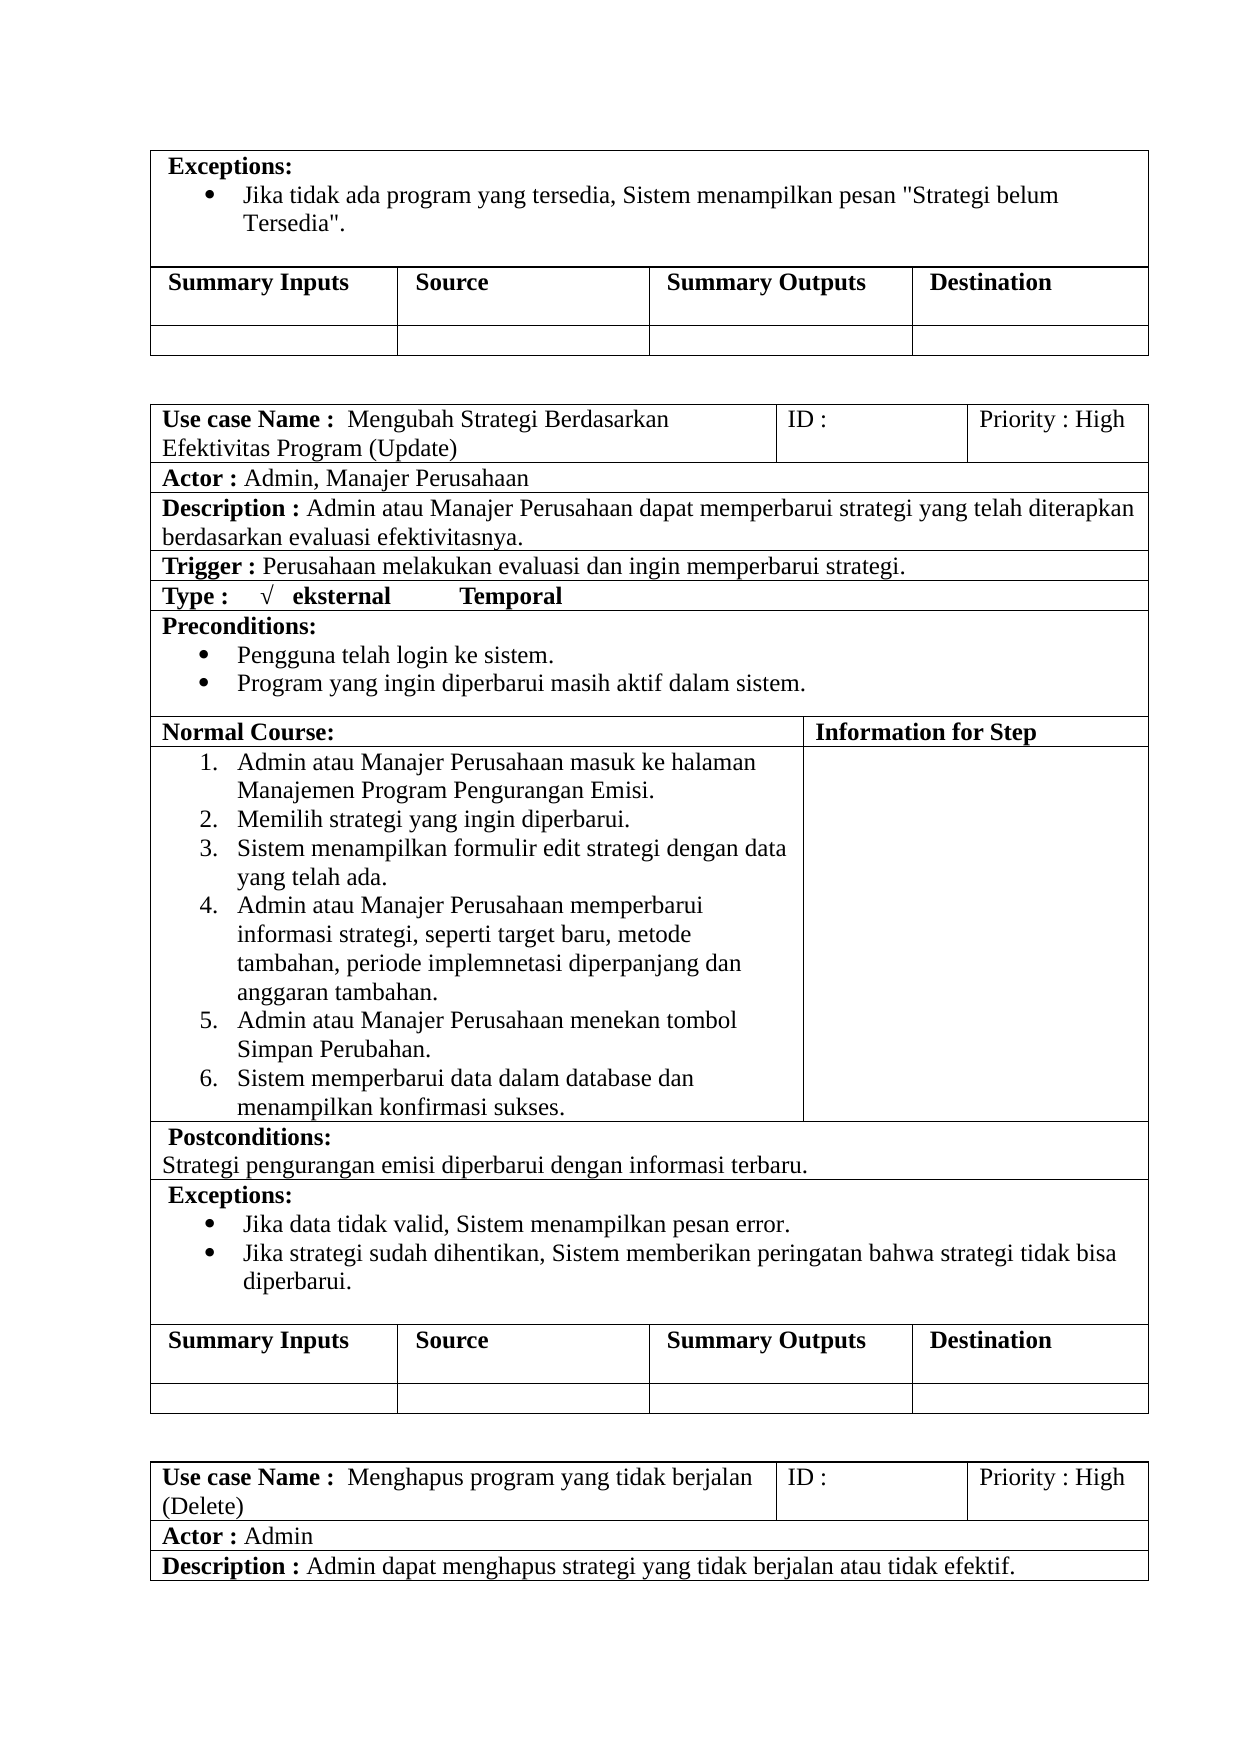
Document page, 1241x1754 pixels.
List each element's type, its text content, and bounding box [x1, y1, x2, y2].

table_cell [913, 326, 1148, 355]
table_cell [398, 326, 649, 355]
table_cell Summary Outputs [650, 1325, 912, 1383]
table_cell Actor : Admin [151, 1521, 1148, 1550]
table_cell Source [398, 268, 649, 325]
table_header Priority : High [968, 405, 1148, 462]
table_cell Exceptions: Jika data tidak valid, Sistem menampilkan pesan error. Jika strategi sudah dihentikan, Sistem memberikan peringatan bahwa strategi tidak bisa diperbarui. [151, 1180, 1148, 1324]
table_cell Type : √ eksternal Temporal [151, 581, 1148, 610]
table_header Use case Name : Mengubah Strategi Berdasarkan Efektivitas Program (Update) [151, 405, 776, 462]
table_cell Actor : Admin, Manajer Perusahaan [151, 463, 1148, 492]
table_cell Destination [913, 1325, 1148, 1383]
table_cell Destination [913, 268, 1148, 325]
table_cell [650, 1384, 912, 1413]
table_cell Exceptions: Jika tidak ada program yang tersedia, Sistem menampilkan pesan "Strategi belum Tersedia". [151, 151, 1148, 266]
table_cell [151, 326, 397, 355]
table_header ID : [777, 405, 967, 462]
table_cell [804, 747, 1148, 1121]
table_cell Summary Outputs [650, 268, 912, 325]
table_cell Summary Inputs [151, 268, 397, 325]
table_cell Preconditions: Pengguna telah login ke sistem. Program yang ingin diperbarui masih aktif dalam sistem. [151, 611, 1148, 716]
table_cell Summary Inputs [151, 1325, 397, 1383]
table_cell [913, 1384, 1148, 1413]
table_cell Admin atau Manajer Perusahaan masuk ke halaman Manajemen Program Pengurangan Emisi. Memilih strategi yang ingin diperbarui. Sistem menampilkan formulir edit strategi dengan data yang telah ada. Admin atau Manajer Perusahaan memperbarui informasi strategi, seperti target baru, metode tambahan, periode implemnetasi diperpanjang dan anggaran tambahan. Admin atau Manajer Perusahaan menekan tombol Simpan Perubahan. Sistem memperbarui data dalam database dan menampilkan konfirmasi sukses. [151, 747, 803, 1121]
table_cell Information for Step [804, 717, 1148, 746]
table_cell Source [398, 1325, 649, 1383]
table_header Use case Name : Menghapus program yang tidak berjalan (Delete) [151, 1463, 776, 1520]
table_header Priority : High [968, 1463, 1148, 1520]
table_header ID : [777, 1463, 967, 1520]
table_cell Normal Course: [151, 717, 803, 746]
table_cell [398, 1384, 649, 1413]
table_cell Trigger : Perusahaan melakukan evaluasi dan ingin memperbarui strategi. [151, 551, 1148, 580]
table_cell Postconditions: Strategi pengurangan emisi diperbarui dengan informasi terbaru. [151, 1122, 1148, 1179]
table_cell [650, 326, 912, 355]
table_cell Description : Admin dapat menghapus strategi yang tidak berjalan atau tidak efektif. [151, 1551, 1148, 1579]
table_cell [151, 1384, 397, 1413]
table_cell Description : Admin atau Manajer Perusahaan dapat memperbarui strategi yang telah diterapkan berdasarkan evaluasi efektivitasnya. [151, 493, 1148, 550]
